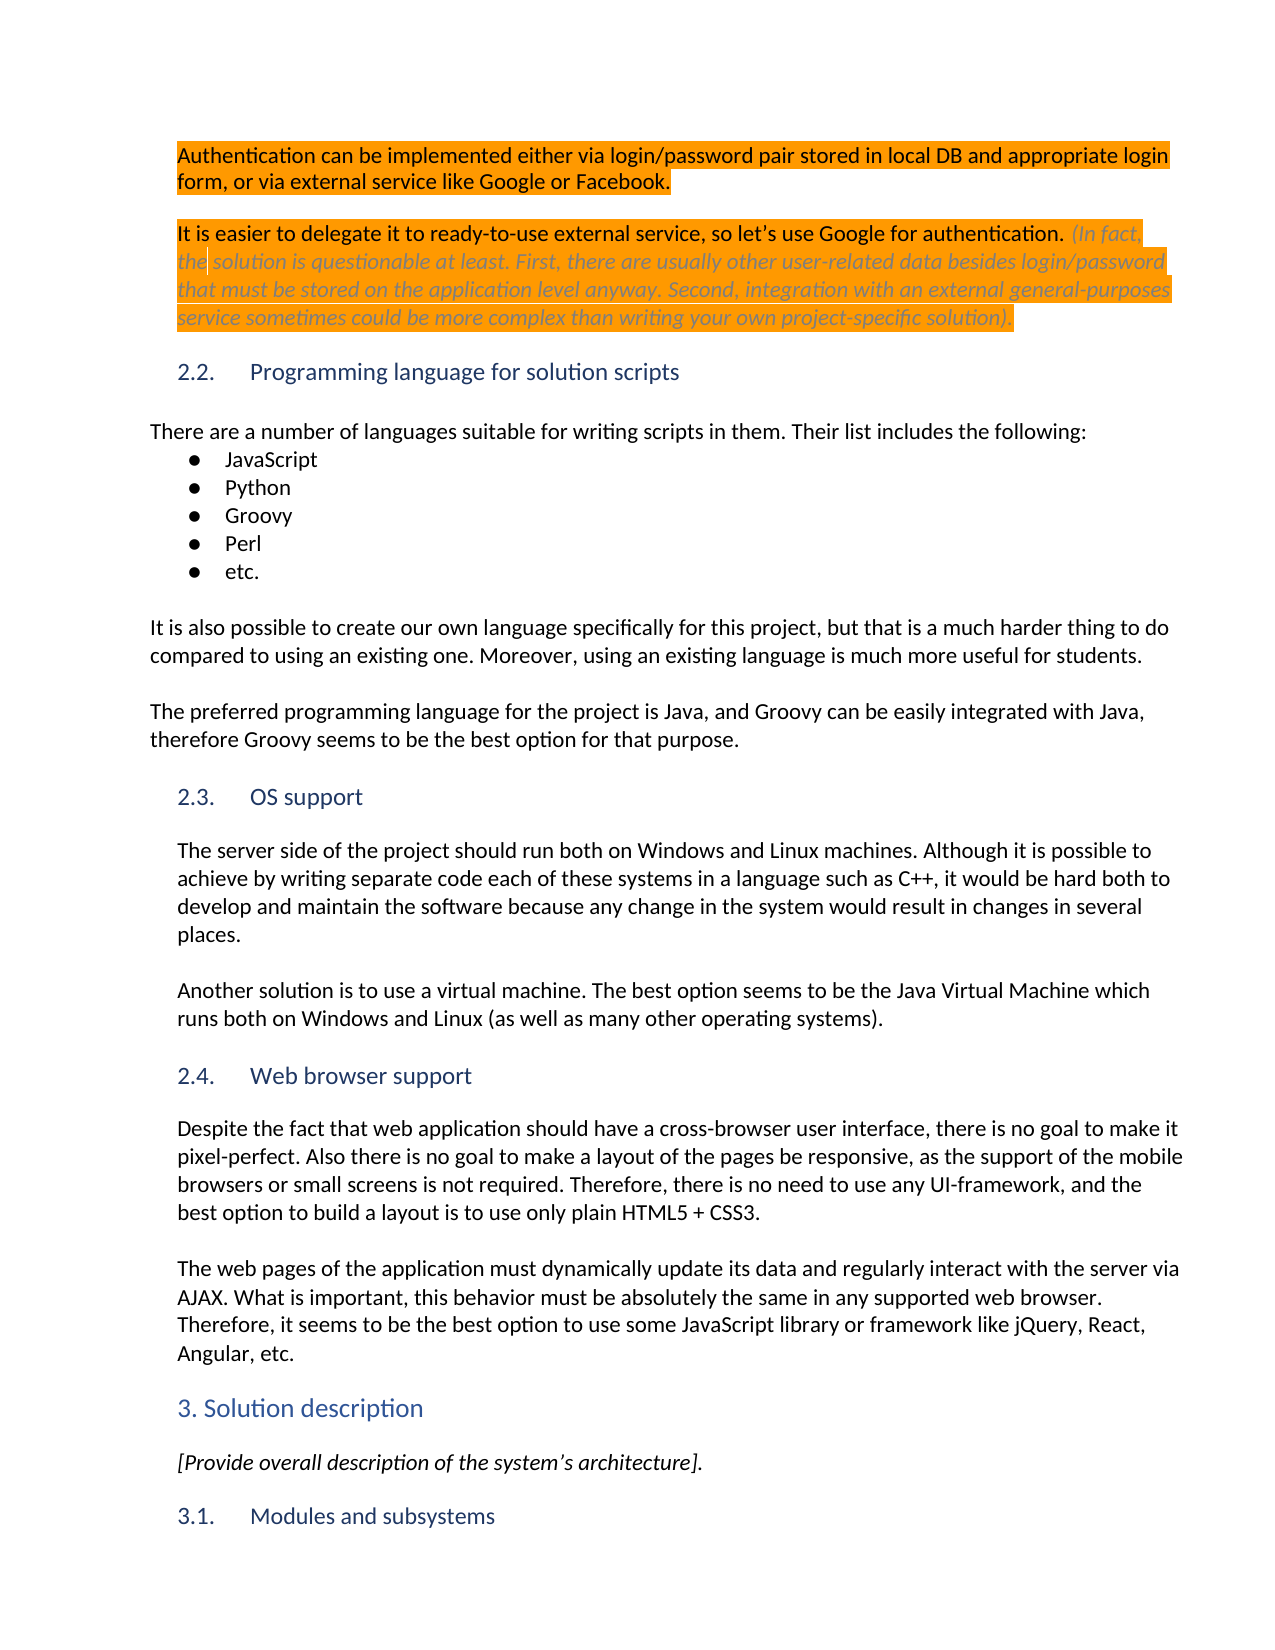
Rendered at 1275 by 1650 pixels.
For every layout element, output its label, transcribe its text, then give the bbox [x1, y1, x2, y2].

text 3. Solution description [177, 1391, 1185, 1424]
text 2.4. Web browser support [177, 1060, 1185, 1090]
text Despite the fact that web application should have a cross-browser user interface, there is no goal to make it pixel-perfect. Also there is no goal to make a layout of the pages be responsive, as the support of the mobile browsers or small screens is not required. Therefore, there is no need to use any UI-framework, and the best option to build a layout is to use only plain HTML5 + CSS3. [177, 1114, 1185, 1227]
list etc. [187, 557, 1185, 585]
text The preferred programming language for the project is Java, and Groovy can be easily integrated with Java, therefore Groovy seems to be the best option for that purpose. [150, 697, 1185, 753]
text The web pages of the application must dynamically update its data and regularly interact with the server via AJAX. What is important, this behavior must be absolutely the same in any supported web browser. Therefore, it seems to be the best option to use some JavaScript library or framework like jQuery, React, Angular, etc. [177, 1254, 1185, 1367]
text Authentication can be implemented either via login/password pair stored in local DB and appropriate login form, or via external service like Google or Facebook. [671, 142, 1171, 195]
text [Provide overall description of the system’s architecture]. [177, 1448, 1185, 1476]
text There are a number of languages suitable for writing scripts in them. Their list includes the following: [150, 417, 1185, 445]
text The server side of the project should run both on Windows and Linux machines. Although it is possible to achieve by writing separate code each of these systems in a language such as C++, it would be hard both to develop and maintain the software because any change in the system would result in changes in several places. [177, 836, 1185, 948]
text Another solution is to use a virtual machine. The best option seems to be the Java Virtual Machine which runs both on Windows and Linux (as well as many other operating systems). [177, 976, 1185, 1032]
list JavaScript [187, 445, 1185, 473]
list Python [187, 473, 1185, 501]
list Perl [187, 529, 1185, 557]
text It is also possible to create our own language specifically for this project, but that is a much harder thing to do compared to using an existing one. Moreover, using an existing language is much more useful for students. [150, 613, 1185, 669]
text 2.3. OS support [177, 781, 1185, 812]
text It is easier to delegate it to ready-to-use external service, so let’s use Google for authentication. (In fact, the solution is questionable at least. First, there are usually other user-related data besides login/password that must be stored on the application level anyway. Second, integration with an external general-purposes service sometimes could be more complex than writing your own project-specific solution). [177, 219, 1179, 332]
text 2.2. Programming language for solution scripts [177, 356, 1185, 386]
text 3.1. Modules and subsystems [177, 1500, 1185, 1530]
list Groovy [187, 501, 1185, 529]
